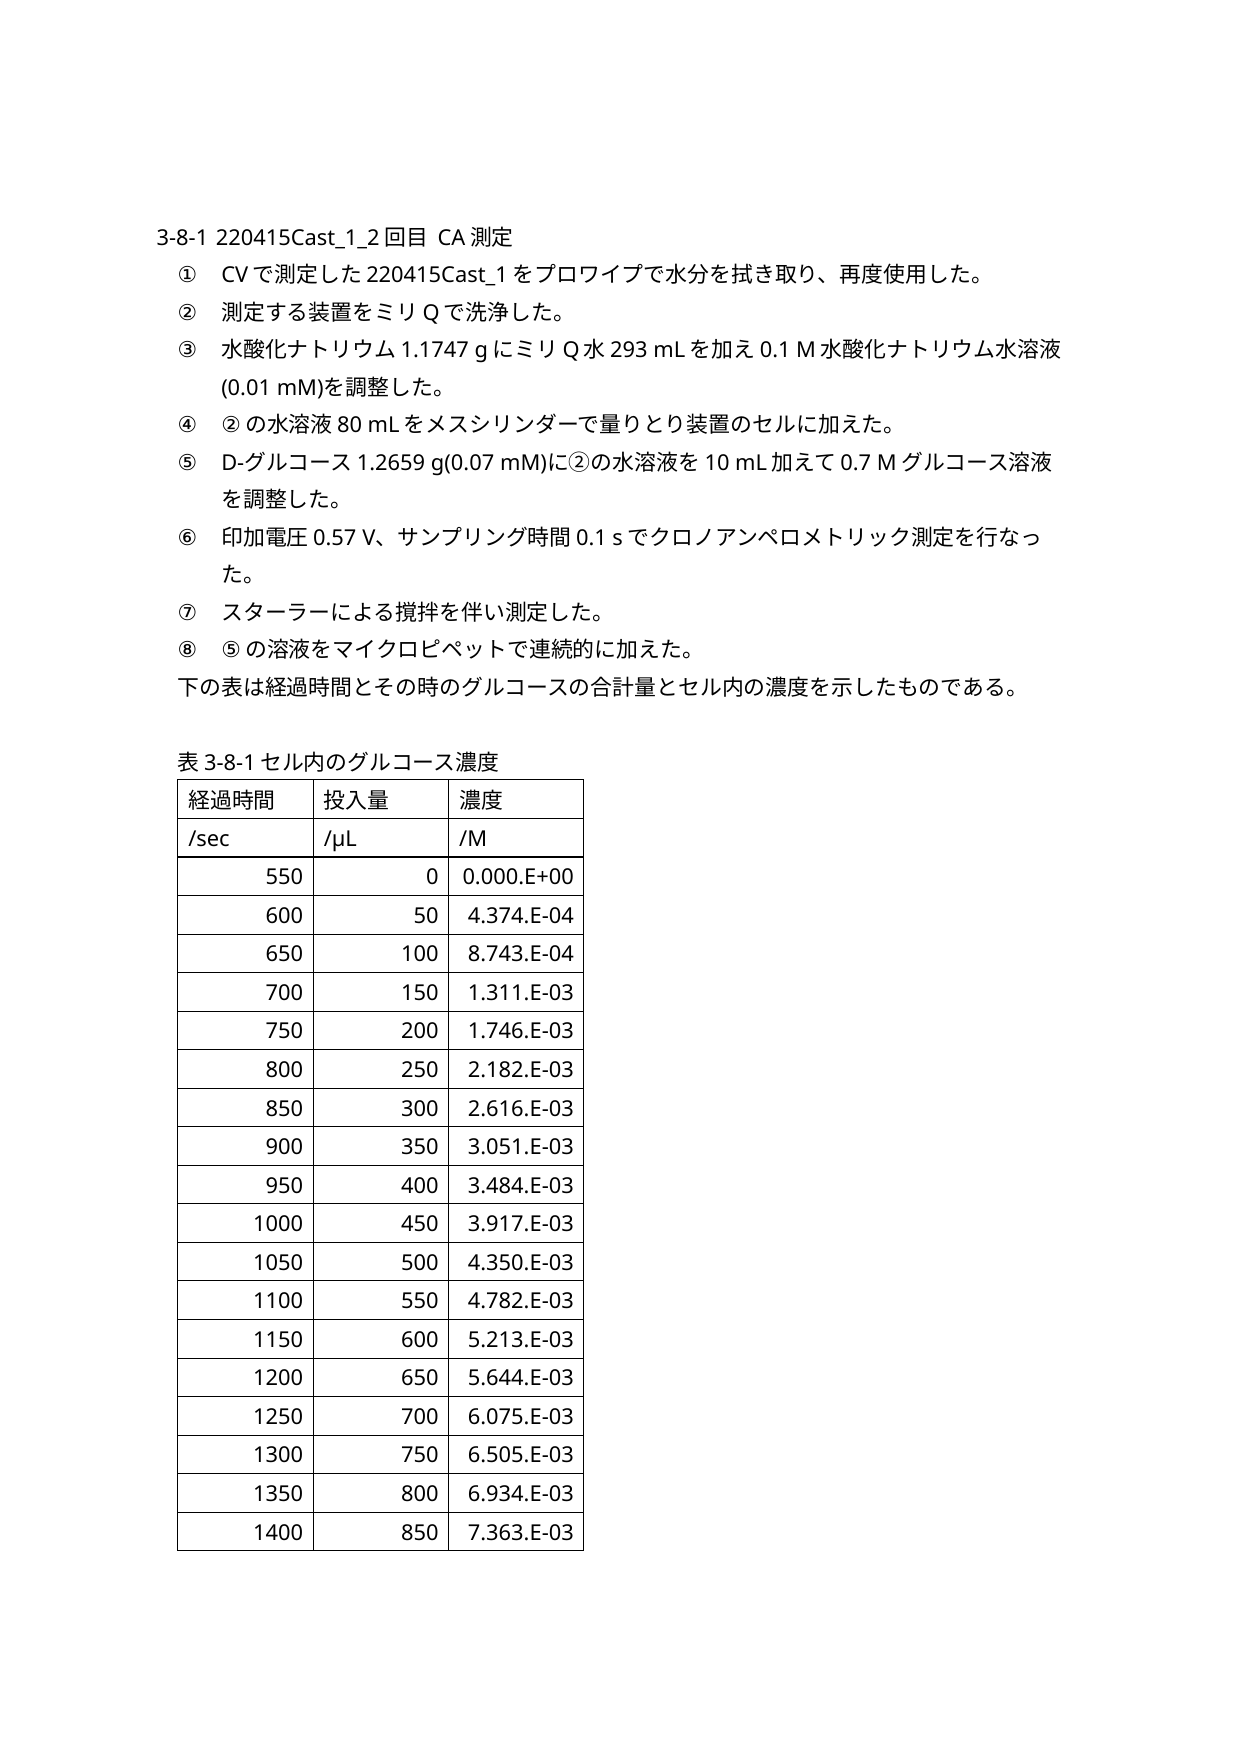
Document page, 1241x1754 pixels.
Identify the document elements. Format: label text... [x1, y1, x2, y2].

table_cell 1150 [178, 1320, 313, 1357]
table_cell 900 [178, 1127, 313, 1165]
table_cell 1.746.E-03 [449, 1012, 583, 1049]
table_cell 5.213.E-03 [449, 1320, 583, 1357]
table_cell 800 [314, 1474, 448, 1512]
list スターラーによる撹拌を伴い測定した。 [177, 592, 1063, 629]
list CVで測定した220415Cast_1をプロワイプで水分を拭き取り、再度使用した。 [177, 254, 1063, 292]
list 220415Cast_1_2回目 CA測定 [156, 217, 1063, 254]
table_cell 200 [314, 1012, 448, 1049]
table_header 投入量 [314, 780, 448, 818]
table_cell 4.782.E-03 [449, 1281, 583, 1319]
table_cell 1.311.E-03 [449, 973, 583, 1011]
table_cell 2.616.E-03 [449, 1089, 583, 1126]
table_cell 4.350.E-03 [449, 1243, 583, 1280]
table_cell 850 [314, 1513, 448, 1550]
table_cell 1000 [178, 1204, 313, 1242]
table_cell 6.075.E-03 [449, 1397, 583, 1434]
table_cell 650 [314, 1359, 448, 1396]
table_cell 0.000.E+00 [449, 858, 583, 895]
table_cell 750 [314, 1436, 448, 1473]
table_cell 1350 [178, 1474, 313, 1512]
table_cell 450 [314, 1204, 448, 1242]
table_cell 2.182.E-03 [449, 1050, 583, 1088]
table_cell 100 [314, 935, 448, 972]
table_cell /sec [178, 819, 313, 856]
table_cell 5.644.E-03 [449, 1359, 583, 1396]
table_cell 0 [314, 858, 448, 895]
table_cell 700 [178, 973, 313, 1011]
list ⑤の溶液をマイクロピペットで連続的に加えた。 [177, 629, 1063, 667]
list D-グルコース 1.2659 g(0.07 mM)に②の水溶液を10 mL加えて0.7 Mグルコース溶液を調整した。 [177, 442, 1063, 517]
list 測定する装置をミリQで洗浄した。 [177, 292, 1063, 329]
table_cell 500 [314, 1243, 448, 1280]
table_cell 6.505.E-03 [449, 1436, 583, 1473]
table_cell 650 [178, 935, 313, 972]
table_cell 550 [178, 858, 313, 895]
table_cell /µL [314, 819, 448, 856]
table_cell 350 [314, 1127, 448, 1165]
table_cell 1200 [178, 1359, 313, 1396]
table_cell /M [449, 819, 583, 856]
table_cell 750 [178, 1012, 313, 1049]
table_cell 600 [314, 1320, 448, 1357]
table_cell 1100 [178, 1281, 313, 1319]
table_cell 3.917.E-03 [449, 1204, 583, 1242]
table_cell 50 [314, 896, 448, 933]
table_cell 3.051.E-03 [449, 1127, 583, 1165]
list 水酸化ナトリウム1.1747 gにミリQ水293 mLを加え0.1 M水酸化ナトリウム水溶液(0.01 mM)を調整した。 [177, 329, 1063, 404]
text 下の表は経過時間とその時のグルコースの合計量とセル内の濃度を示したものである。 [177, 667, 1063, 704]
table_cell 300 [314, 1089, 448, 1126]
table_cell 800 [178, 1050, 313, 1088]
table_cell 250 [314, 1050, 448, 1088]
text 表 3-8-1セル内のグルコース濃度 [177, 742, 1063, 779]
list ②の水溶液80 mLをメスシリンダーで量りとり装置のセルに加えた。 [177, 404, 1063, 442]
table_cell 1050 [178, 1243, 313, 1280]
table_cell 550 [314, 1281, 448, 1319]
table_header 濃度 [449, 780, 583, 818]
list 印加電圧0.57 V、サンプリング時間0.1 sでクロノアンペロメトリック測定を行なった。 [177, 517, 1063, 592]
table_cell 1300 [178, 1436, 313, 1473]
table_cell 400 [314, 1166, 448, 1203]
table_header 経過時間 [178, 780, 313, 818]
table_cell 850 [178, 1089, 313, 1126]
table_cell 3.484.E-03 [449, 1166, 583, 1203]
table_cell 1250 [178, 1397, 313, 1434]
table_cell 950 [178, 1166, 313, 1203]
table_cell 8.743.E-04 [449, 935, 583, 972]
table_cell 7.363.E-03 [449, 1513, 583, 1550]
table_cell 600 [178, 896, 313, 933]
table_cell 6.934.E-03 [449, 1474, 583, 1512]
table_cell 4.374.E-04 [449, 896, 583, 933]
table_cell 700 [314, 1397, 448, 1434]
table_cell 150 [314, 973, 448, 1011]
table_cell 1400 [178, 1513, 313, 1550]
